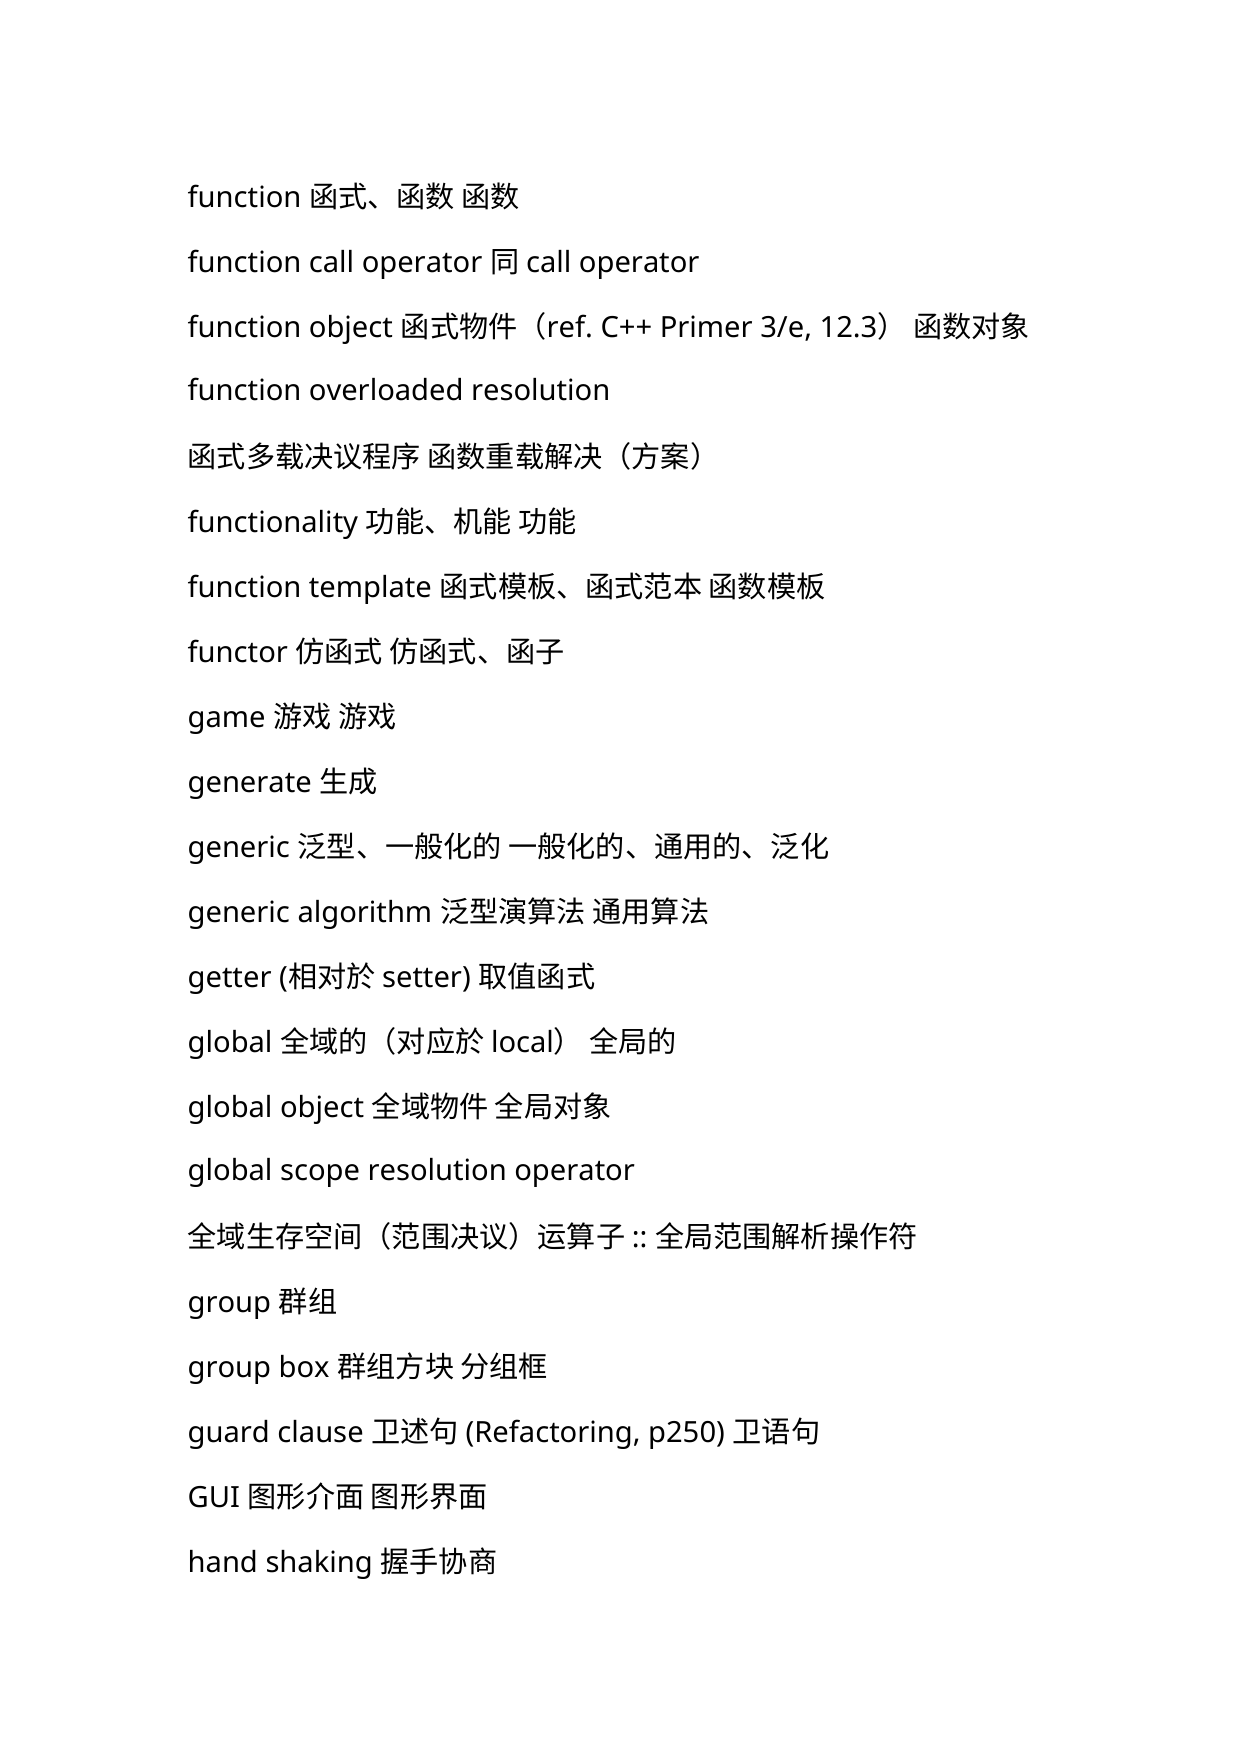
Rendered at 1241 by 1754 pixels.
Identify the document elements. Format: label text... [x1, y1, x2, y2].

text group 群组 [187, 1267, 1053, 1332]
text GUI 图形介面 图形界面 [187, 1462, 1053, 1527]
text generic algorithm 泛型演算法 通用算法 [187, 877, 1053, 942]
text 函式多载决议程序 函数重载解决（方案） [187, 422, 1053, 487]
text getter (相对於 setter) 取值函式 [187, 942, 1053, 1007]
text game 游戏 游戏 [187, 682, 1053, 747]
text hand shaking 握手协商 [187, 1527, 1053, 1592]
text guard clause 卫述句 (Refactoring, p250) 卫语句 [187, 1397, 1053, 1462]
text function template 函式模板、函式范本 函数模板 [187, 552, 1053, 617]
text function object 函式物件（ref. C++ Primer 3/e, 12.3） 函数对象 [187, 292, 1053, 357]
text 全域生存空间（范围决议）运算子 :: 全局范围解析操作符 [187, 1202, 1053, 1267]
text function overloaded resolution [187, 357, 1053, 422]
text functor 仿函式 仿函式、函子 [187, 617, 1053, 682]
text function 函式、函数 函数 [187, 162, 1053, 227]
text functionality 功能、机能 功能 [187, 487, 1053, 552]
text global 全域的（对应於 local） 全局的 [187, 1007, 1053, 1072]
text function call operator 同 call operator [187, 227, 1053, 292]
text generate 生成 [187, 747, 1053, 812]
text generic 泛型、一般化的 一般化的、通用的、泛化 [187, 812, 1053, 877]
text global scope resolution operator [187, 1137, 1053, 1202]
text group box 群组方块 分组框 [187, 1332, 1053, 1397]
text global object 全域物件 全局对象 [187, 1072, 1053, 1137]
